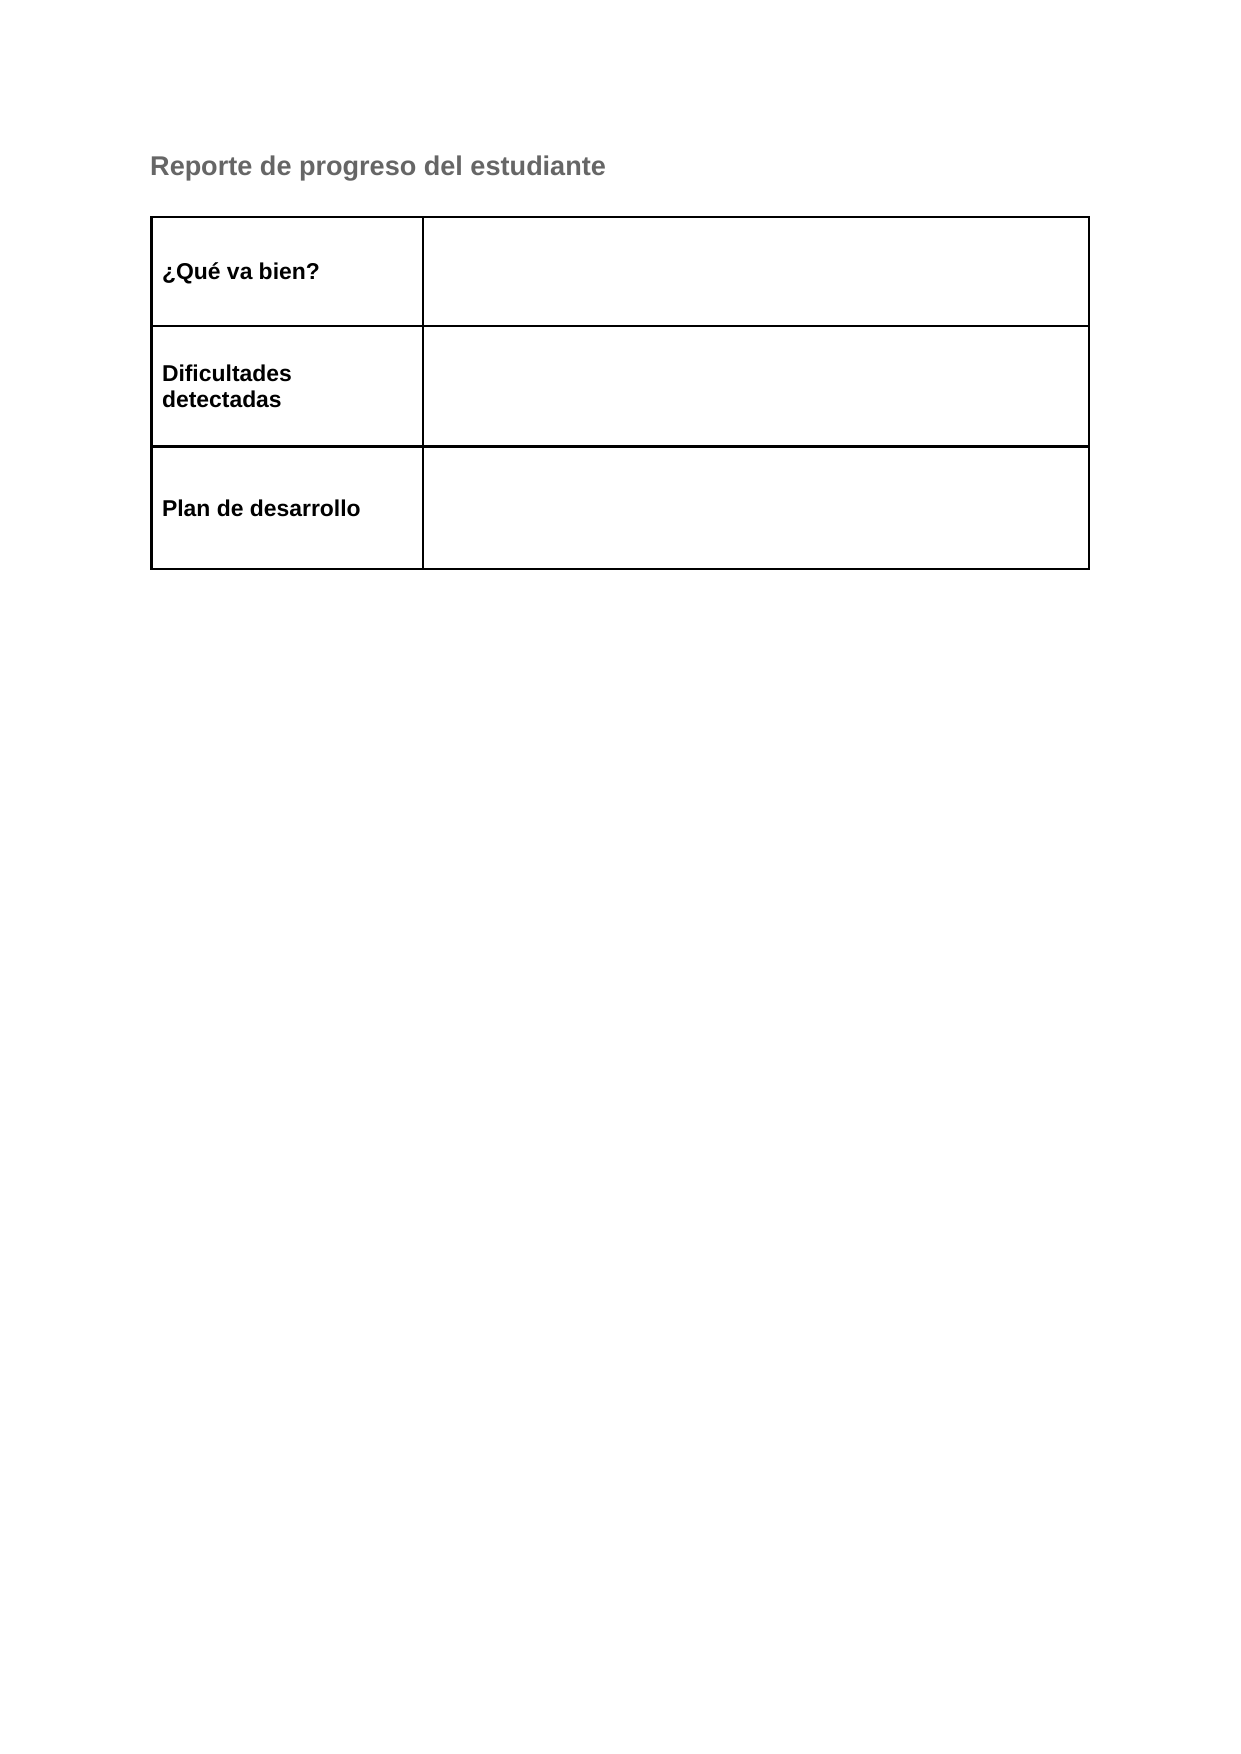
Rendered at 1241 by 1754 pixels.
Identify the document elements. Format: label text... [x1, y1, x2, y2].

table_cell Dificultades detectadas [153, 327, 422, 445]
table_cell [424, 448, 1088, 568]
table_header ¿Qué va bien? [153, 218, 422, 324]
text Reporte de progreso del estudiante [150, 150, 1090, 181]
table_cell [424, 327, 1088, 445]
table_cell Plan de desarrollo [153, 448, 422, 568]
table_header [424, 218, 1088, 324]
